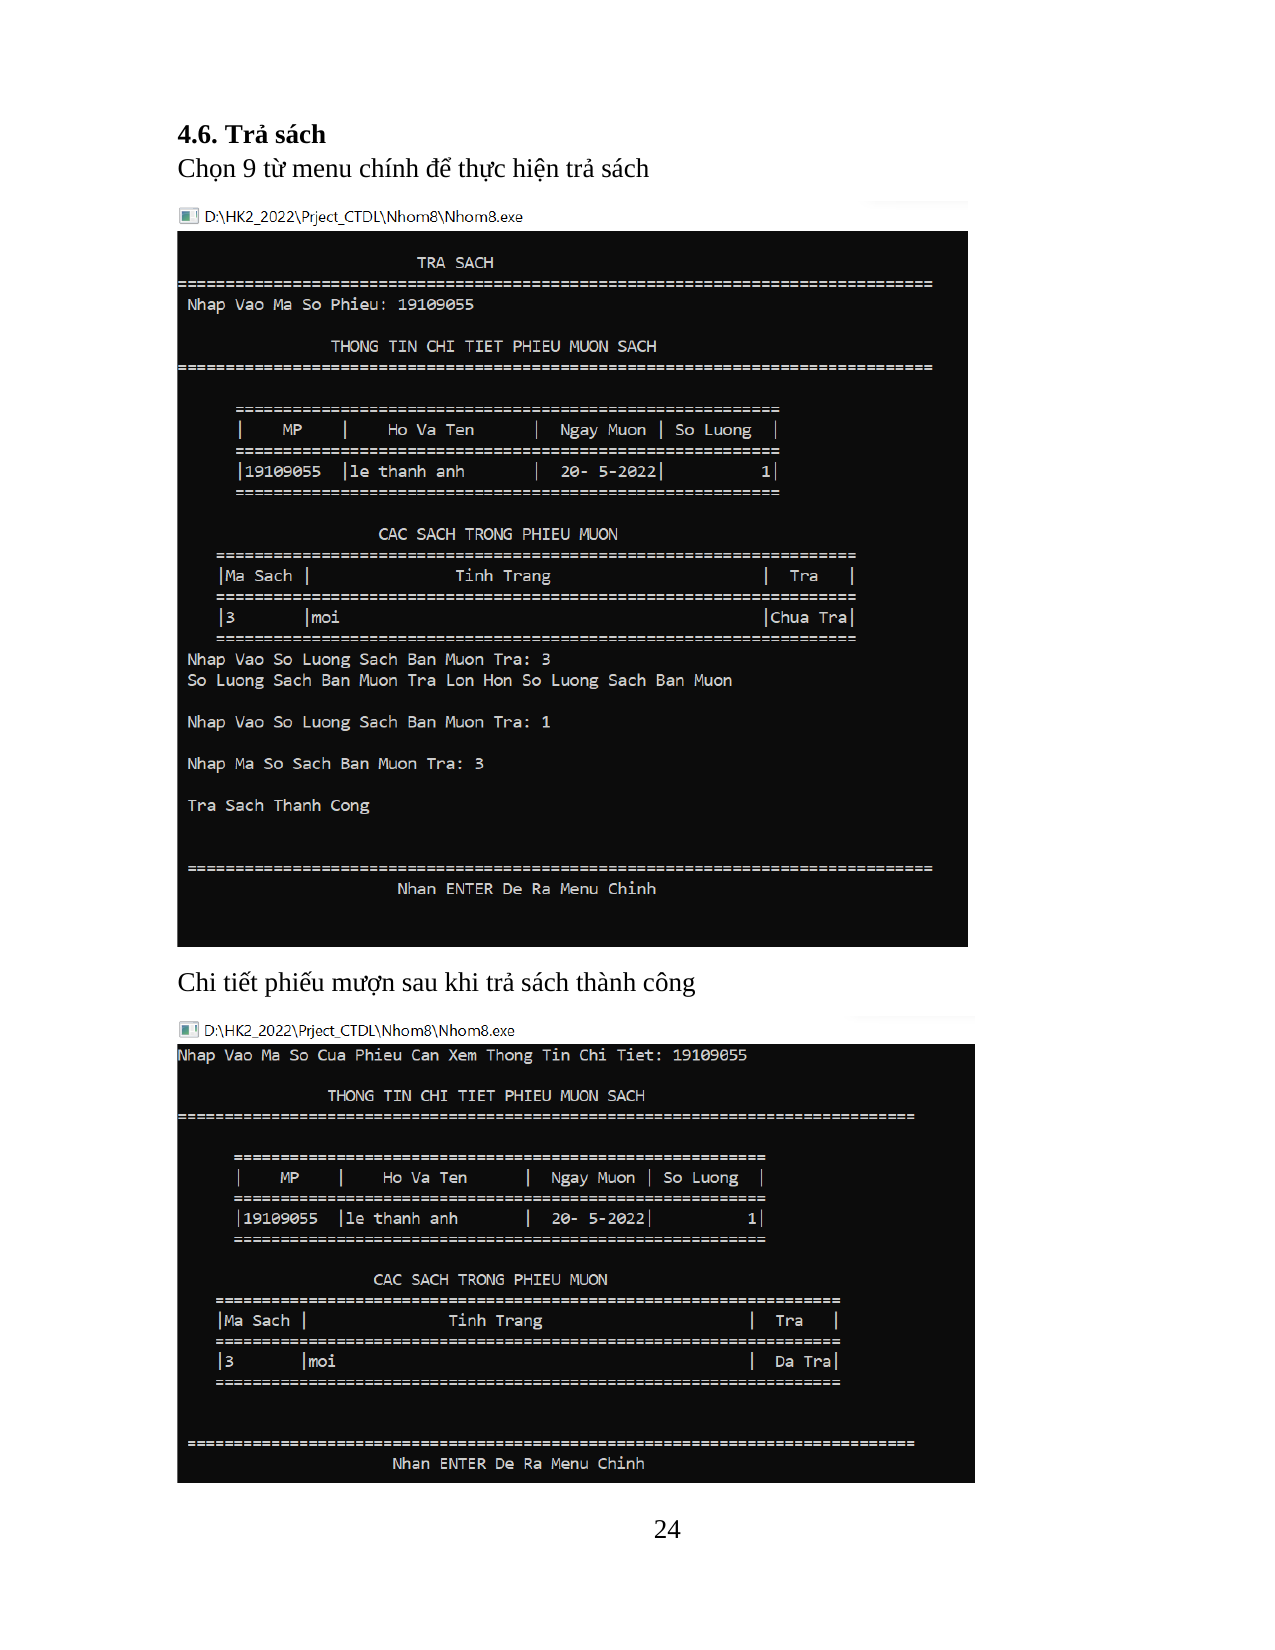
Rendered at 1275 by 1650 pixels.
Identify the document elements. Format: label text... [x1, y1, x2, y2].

text Chi tiết phiếu mượn sau khi trả sách thành công [177, 966, 1157, 997]
text Chọn 9 từ menu chính để thực hiện trả sách [177, 152, 1157, 183]
subtitle 4.6. Trả sách [177, 118, 1157, 149]
picture [177, 201, 968, 947]
picture [177, 1016, 975, 1483]
